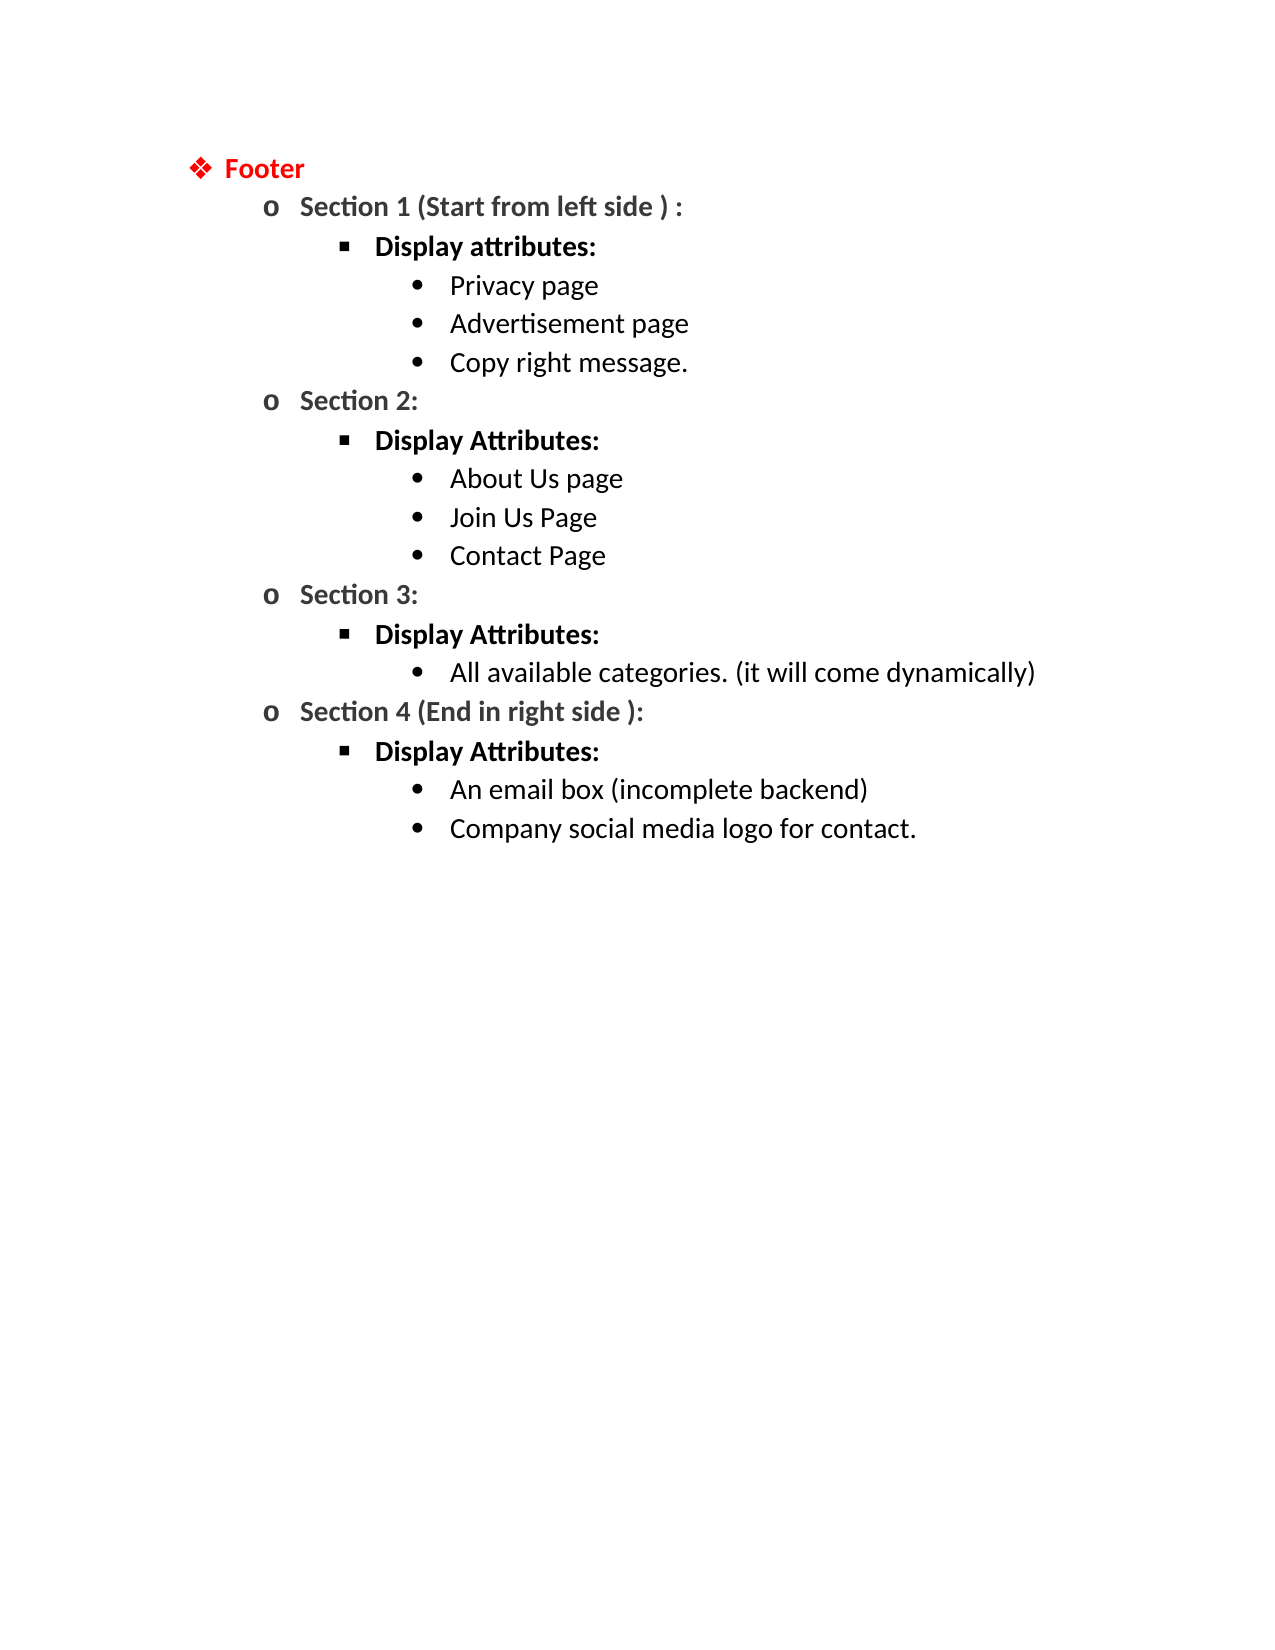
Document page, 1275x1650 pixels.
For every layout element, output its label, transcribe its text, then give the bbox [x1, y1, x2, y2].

list An email box (incomplete backend) [412, 771, 1125, 807]
list Section 2: [262, 382, 1125, 419]
list Privacy page [412, 267, 1125, 302]
list Company social media logo for contact. [412, 810, 1125, 845]
list Display Attributes: [337, 616, 1125, 652]
list Display attributes: [337, 228, 1125, 264]
list Contact Page [412, 537, 1125, 573]
list Display Attributes: [337, 422, 1125, 458]
list Display Attributes: [337, 733, 1125, 768]
list Section 1 (Start from left side ) : [262, 188, 1125, 226]
list All available categories. (it will come dynamically) [412, 654, 1125, 690]
list Footer [187, 150, 1125, 186]
list Join Us Page [412, 499, 1125, 535]
list Section 3: [262, 576, 1125, 613]
list About Us page [412, 461, 1125, 496]
list Section 4 (End in right side ): [262, 693, 1125, 730]
list Advertisement page [412, 305, 1125, 341]
list Copy right message. [412, 344, 1125, 379]
